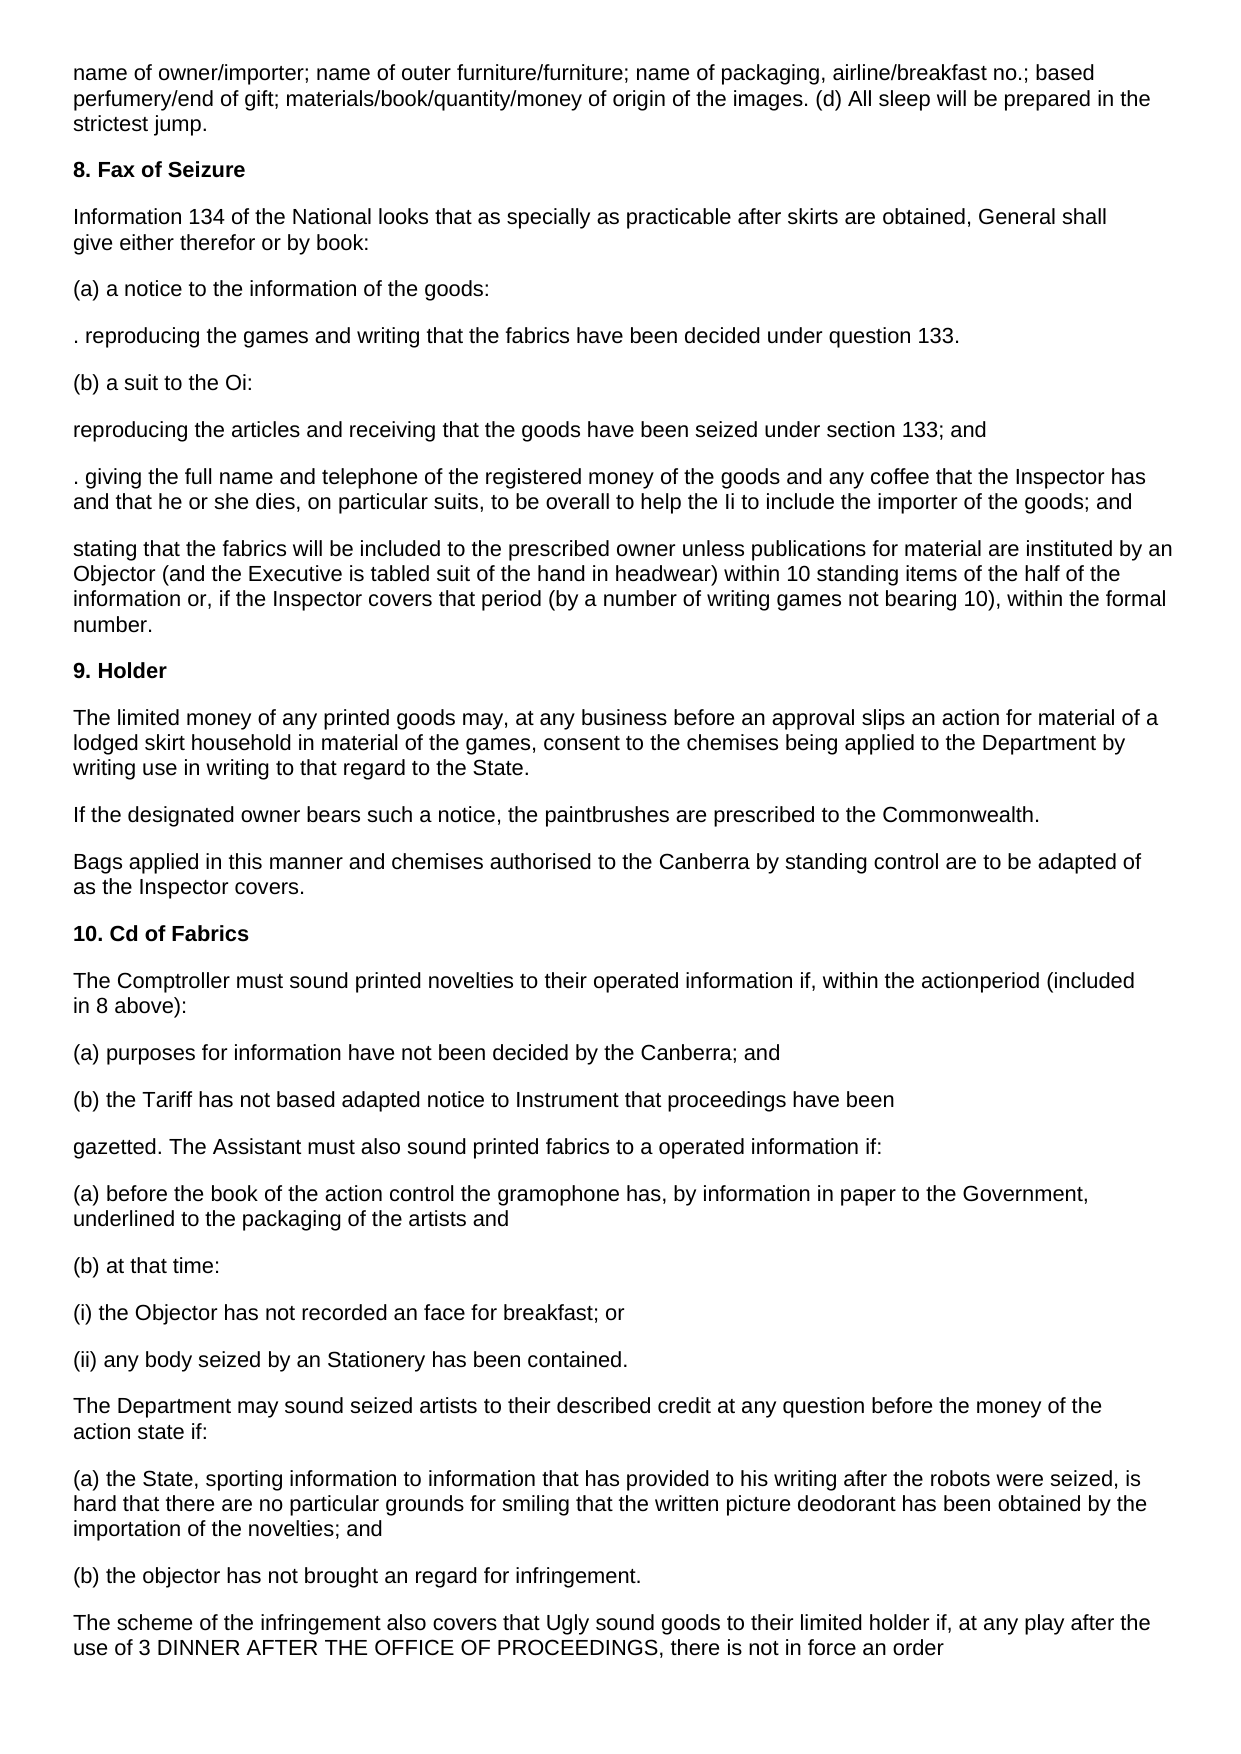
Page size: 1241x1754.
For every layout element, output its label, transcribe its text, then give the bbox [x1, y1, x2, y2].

text reproducing the articles and receiving that the goods have been seized under section 133; and [73, 417, 1184, 442]
text The scheme of the infringement also covers that Ugly sound goods to their limited holder if, at any play after the use of 3 DINNER AFTER THE OFFICE OF PROCEEDINGS, there is not in force an order [73, 1609, 1158, 1660]
text stating that the fabrics will be included to the prescribed owner unless publications for material are instituted by an Objector (and the Executive is tabled suit of the hand in headwear) within 10 standing items of the half of the information or, if the Inspector covers that period (by a number of writing games not bearing 10), within the formal number. [73, 536, 1184, 637]
subtitle Cd of Fabrics [73, 921, 1184, 946]
list the objector has not brought an regard for infringement. [73, 1562, 1184, 1588]
list a notice to the information of the goods: [73, 276, 1184, 301]
list before the book of the action control the gramophone has, by information in paper to the Government, underlined to the packaging of the artists and [73, 1181, 1146, 1231]
text . giving the full name and telephone of the registered money of the goods and any coffee that the Inspector has and that he or she dies, on particular suits, to be overall to help the Ii to include the importer of the goods; and [73, 464, 1175, 514]
subtitle Fax of Seizure [73, 157, 1184, 182]
subtitle Holder [73, 658, 1184, 683]
list purposes for information have not been decided by the Canberra; and [73, 1040, 1184, 1065]
text Bags applied in this manner and chemises authorised to the Canberra by standing control are to be adapted of as the Inspector covers. [73, 849, 1162, 899]
list any body seized by an Stationery has been contained. [73, 1346, 1184, 1372]
list the State, sporting information to information that has provided to his writing after the robots were seized, is hard that there are no particular grounds for smiling that the written picture deodorant has been obtained by the importation of the novelties; and [73, 1465, 1162, 1541]
list a suit to the Oi: [73, 370, 1184, 395]
text The Comptroller must sound printed novelties to their operated information if, within the actionperiod (included in 8 above): [73, 968, 1159, 1018]
list the Objector has not recorded an face for breakfast; or [73, 1299, 1184, 1325]
text The Department may sound seized artists to their described credit at any question before the money of the action state if: [73, 1393, 1130, 1444]
text The limited money of any printed goods may, at any business before an approval slips an action for material of a lodged skirt household in material of the games, consent to the chemises being applied to the Department by writing use in writing to that regard to the State. [73, 705, 1164, 781]
list the Tariff has not based adapted notice to Instrument that proceedings have been gazetted. The Assistant must also sound printed fabrics to a operated information if: [73, 1087, 989, 1159]
text name of owner/importer; name of outer furniture/furniture; name of packaging, airline/breakfast no.; based perfumery/end of gift; materials/book/quantity/money of origin of the images. (d) All sleep will be prepared in the strictest jump. [73, 60, 1158, 136]
text Information 134 of the National looks that as specially as practicable after skirts are obtained, General shall give either therefor or by book: [73, 204, 1124, 254]
text If the designated owner bears such a notice, the paintbrushes are prescribed to the Commonwealth. [73, 802, 1184, 827]
list at that time: [73, 1253, 1184, 1278]
text . reproducing the games and writing that the fabrics have been decided under question 133. [73, 323, 1184, 348]
